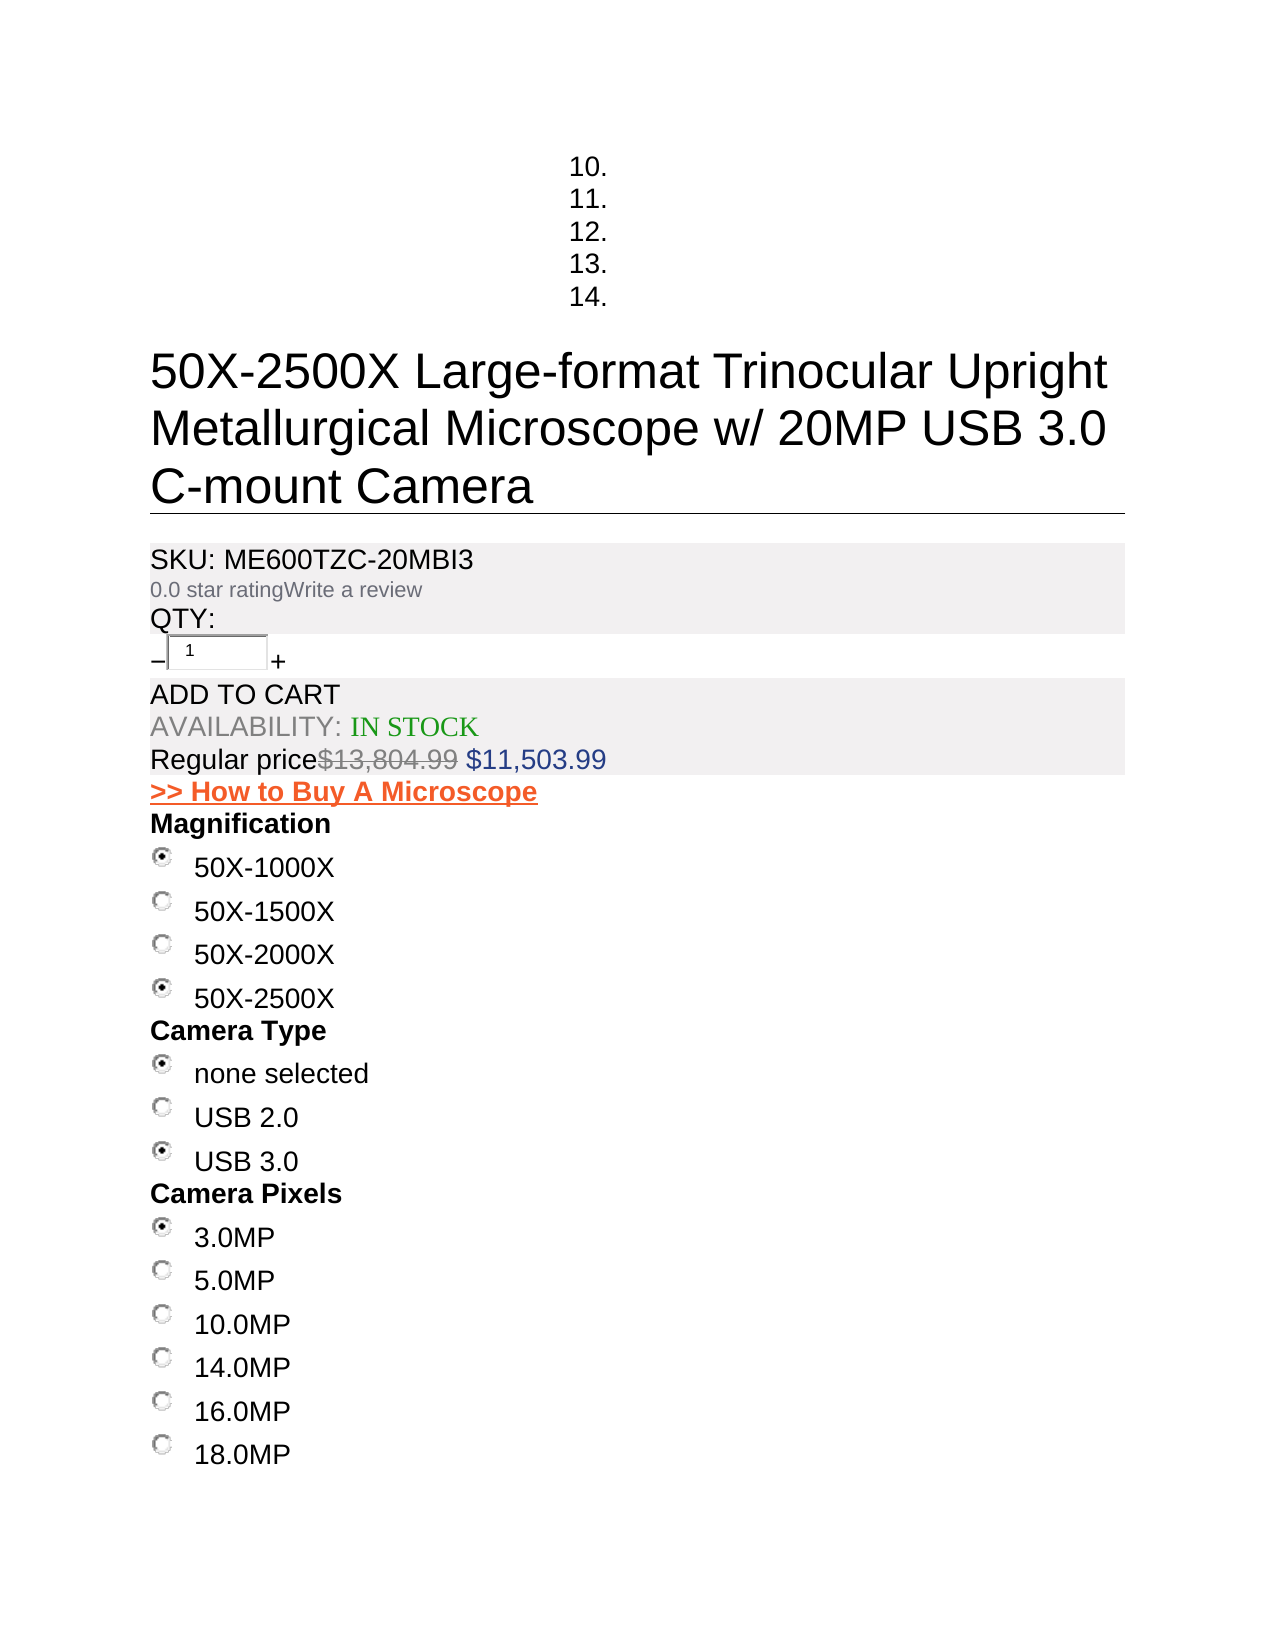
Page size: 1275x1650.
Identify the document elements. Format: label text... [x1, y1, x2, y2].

text QTY: [150, 602, 1125, 634]
text USB 2.0 [150, 1090, 1125, 1133]
text 50X-2500X Large-format Trinocular Upright Metallurgical Microscope w/ 20MP USB 3.0 C-mount Camera [150, 341, 1125, 513]
text 5.0MP [150, 1253, 1125, 1296]
text none selected [150, 1046, 1125, 1090]
text AVAILABILITY: IN STOCK [150, 710, 1125, 743]
text 16.0MP [150, 1383, 1125, 1427]
text >> How to Buy A Microscope [150, 775, 1125, 807]
text 50X-1000X [150, 840, 1125, 883]
text 14.0MP [150, 1340, 1125, 1383]
text SKU: ME600TZC-20MBI3 [150, 543, 1125, 575]
text 50X-2000X [150, 927, 1125, 970]
text USB 3.0 [150, 1133, 1125, 1177]
text Regular price$13,804.99 $11,503.99 [150, 743, 1125, 775]
text Camera Pixels [150, 1177, 1125, 1209]
text ADD TO CART [150, 678, 1125, 710]
text Magnification [150, 807, 1125, 840]
text 10.0MP [150, 1296, 1125, 1340]
text 50X-2500X [150, 970, 1125, 1014]
text 18.0MP [150, 1427, 1125, 1471]
text 0.0 star ratingWrite a review [150, 575, 1125, 602]
text 3.0MP [150, 1209, 1125, 1253]
text Camera Type [150, 1014, 1125, 1046]
text −+ [150, 634, 1125, 678]
text 50X-1500X [150, 883, 1125, 927]
